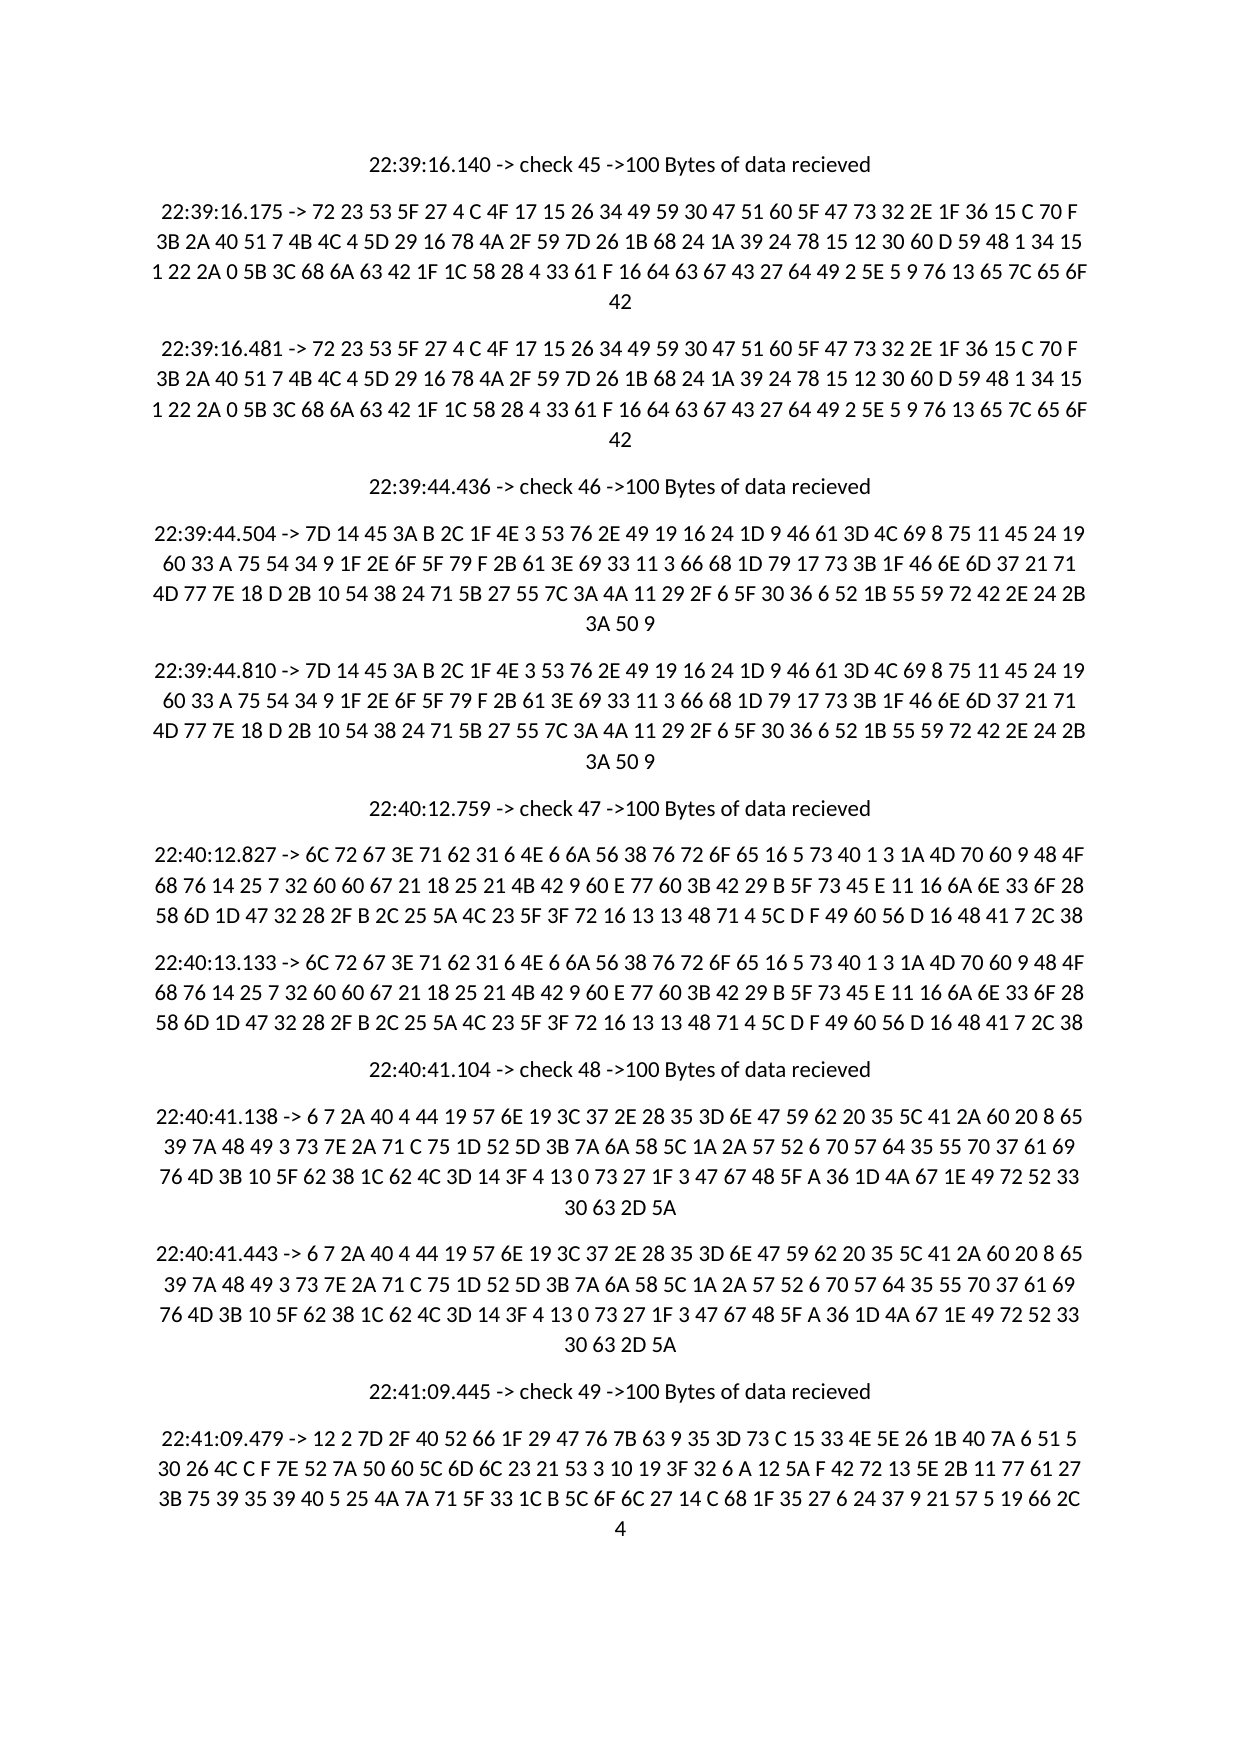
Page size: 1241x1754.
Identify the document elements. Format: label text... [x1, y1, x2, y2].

text 22:39:16.481 -> 72 23 53 5F 27 4 C 4F 17 15 26 34 49 59 30 47 51 60 5F 47 73 32 2E 1F 36 15 C 70 F 3B 2A 40 51 7 4B 4C 4 5D 29 16 78 4A 2F 59 7D 26 1B 68 24 1A 39 24 78 15 12 30 60 D 59 48 1 34 15 1 22 2A 0 5B 3C 68 6A 63 42 1F 1C 58 28 4 33 61 F 16 64 63 67 43 27 64 49 2 5E 5 9 76 13 65 7C 65 6F 42 [150, 334, 1090, 453]
text 22:39:16.175 -> 72 23 53 5F 27 4 C 4F 17 15 26 34 49 59 30 47 51 60 5F 47 73 32 2E 1F 36 15 C 70 F 3B 2A 40 51 7 4B 4C 4 5D 29 16 78 4A 2F 59 7D 26 1B 68 24 1A 39 24 78 15 12 30 60 D 59 48 1 34 15 1 22 2A 0 5B 3C 68 6A 63 42 1F 1C 58 28 4 33 61 F 16 64 63 67 43 27 64 49 2 5E 5 9 76 13 65 7C 65 6F 42 [150, 197, 1090, 316]
text 22:40:41.104 -> check 48 ->100 Bytes of data recieved [150, 1055, 1090, 1083]
text 22:40:12.759 -> check 47 ->100 Bytes of data recieved [150, 794, 1090, 822]
text 22:41:09.479 -> 12 2 7D 2F 40 52 66 1F 29 47 76 7B 63 9 35 3D 73 C 15 33 4E 5E 26 1B 40 7A 6 51 5 30 26 4C C F 7E 52 7A 50 60 5C 6D 6C 23 21 53 3 10 19 3F 32 6 A 12 5A F 42 72 13 5E 2B 11 77 61 27 3B 75 39 35 39 40 5 25 4A 7A 71 5F 33 1C B 5C 6F 6C 27 14 C 68 1F 35 27 6 24 37 9 21 57 5 19 66 2C 4 [150, 1424, 1090, 1543]
text 22:39:44.810 -> 7D 14 45 3A B 2C 1F 4E 3 53 76 2E 49 19 16 24 1D 9 46 61 3D 4C 69 8 75 11 45 24 19 60 33 A 75 54 34 9 1F 2E 6F 5F 79 F 2B 61 3E 69 33 11 3 66 68 1D 79 17 73 3B 1F 46 6E 6D 37 21 71 4D 77 7E 18 D 2B 10 54 38 24 71 5B 27 55 7C 3A 4A 11 29 2F 6 5F 30 36 6 52 1B 55 59 72 42 2E 24 2B 3A 50 9 [150, 656, 1090, 775]
text 22:39:16.140 -> check 45 ->100 Bytes of data recieved [150, 150, 1090, 178]
text 22:40:41.138 -> 6 7 2A 40 4 44 19 57 6E 19 3C 37 2E 28 35 3D 6E 47 59 62 20 35 5C 41 2A 60 20 8 65 39 7A 48 49 3 73 7E 2A 71 C 75 1D 52 5D 3B 7A 6A 58 5C 1A 2A 57 52 6 70 57 64 35 55 70 37 61 69 76 4D 3B 10 5F 62 38 1C 62 4C 3D 14 3F 4 13 0 73 27 1F 3 47 67 48 5F A 36 1D 4A 67 1E 49 72 52 33 30 63 2D 5A [150, 1102, 1090, 1221]
text 22:40:13.133 -> 6C 72 67 3E 71 62 31 6 4E 6 6A 56 38 76 72 6F 65 16 5 73 40 1 3 1A 4D 70 60 9 48 4F 68 76 14 25 7 32 60 60 67 21 18 25 21 4B 42 9 60 E 77 60 3B 42 29 B 5F 73 45 E 11 16 6A 6E 33 6F 28 58 6D 1D 47 32 28 2F B 2C 25 5A 4C 23 5F 3F 72 16 13 13 48 71 4 5C D F 49 60 56 D 16 48 41 7 2C 38 [150, 948, 1090, 1036]
text 22:41:09.445 -> check 49 ->100 Bytes of data recieved [150, 1377, 1090, 1405]
text 22:39:44.436 -> check 46 ->100 Bytes of data recieved [150, 472, 1090, 500]
text 22:40:12.827 -> 6C 72 67 3E 71 62 31 6 4E 6 6A 56 38 76 72 6F 65 16 5 73 40 1 3 1A 4D 70 60 9 48 4F 68 76 14 25 7 32 60 60 67 21 18 25 21 4B 42 9 60 E 77 60 3B 42 29 B 5F 73 45 E 11 16 6A 6E 33 6F 28 58 6D 1D 47 32 28 2F B 2C 25 5A 4C 23 5F 3F 72 16 13 13 48 71 4 5C D F 49 60 56 D 16 48 41 7 2C 38 [150, 841, 1090, 929]
text 22:39:44.504 -> 7D 14 45 3A B 2C 1F 4E 3 53 76 2E 49 19 16 24 1D 9 46 61 3D 4C 69 8 75 11 45 24 19 60 33 A 75 54 34 9 1F 2E 6F 5F 79 F 2B 61 3E 69 33 11 3 66 68 1D 79 17 73 3B 1F 46 6E 6D 37 21 71 4D 77 7E 18 D 2B 10 54 38 24 71 5B 27 55 7C 3A 4A 11 29 2F 6 5F 30 36 6 52 1B 55 59 72 42 2E 24 2B 3A 50 9 [150, 519, 1090, 637]
text 22:40:41.443 -> 6 7 2A 40 4 44 19 57 6E 19 3C 37 2E 28 35 3D 6E 47 59 62 20 35 5C 41 2A 60 20 8 65 39 7A 48 49 3 73 7E 2A 71 C 75 1D 52 5D 3B 7A 6A 58 5C 1A 2A 57 52 6 70 57 64 35 55 70 37 61 69 76 4D 3B 10 5F 62 38 1C 62 4C 3D 14 3F 4 13 0 73 27 1F 3 47 67 48 5F A 36 1D 4A 67 1E 49 72 52 33 30 63 2D 5A [150, 1239, 1090, 1358]
